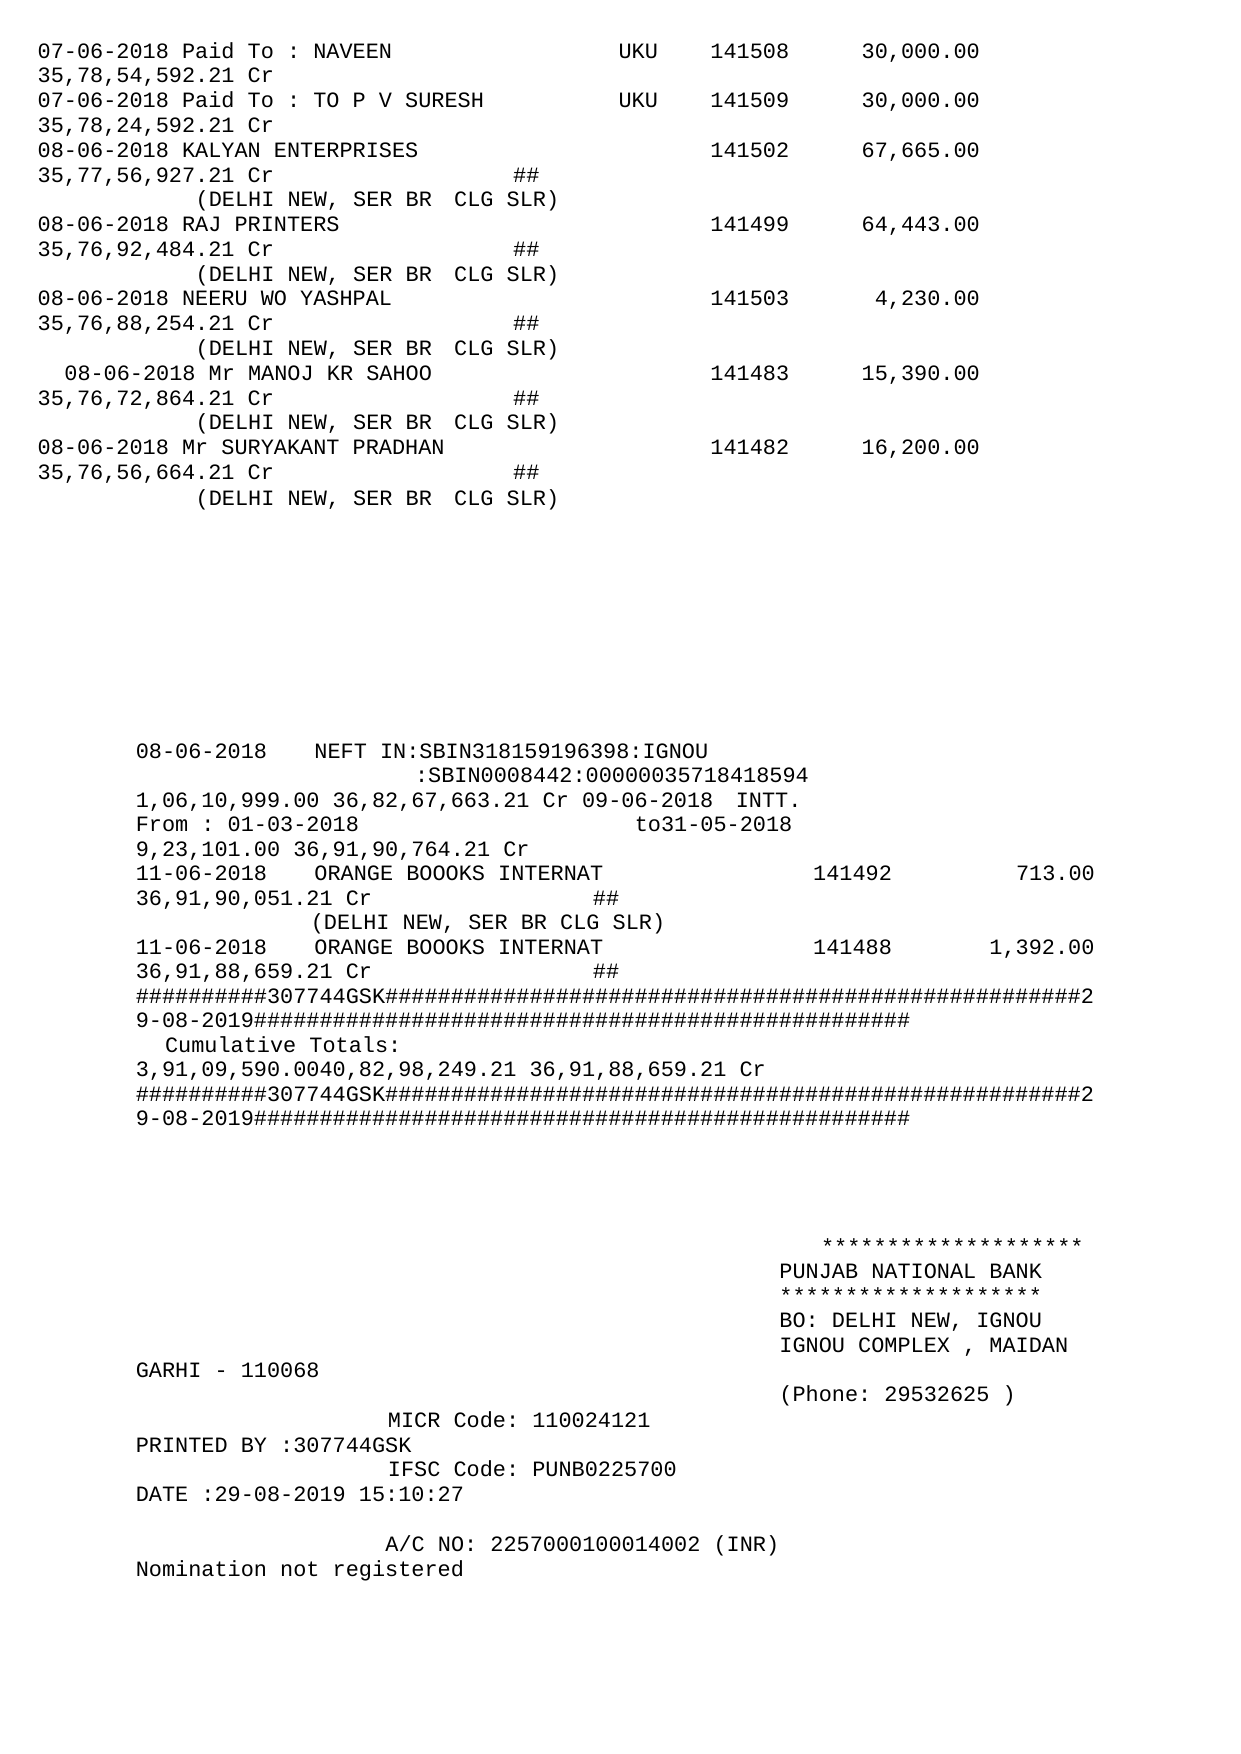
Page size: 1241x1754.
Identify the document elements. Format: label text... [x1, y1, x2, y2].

text 36,91,88,659.21 Cr ## [136, 959, 1101, 983]
text MICR Code: 110024121 PRINTED BY :307744GSK [136, 1408, 693, 1457]
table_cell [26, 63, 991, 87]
text 11-06-2018 ORANGE BOOOKS INTERNAT 141488 1,392.00 [136, 934, 1101, 959]
text ##########307744GSK#####################################################2 [136, 1081, 1101, 1106]
text 3,91,09,590.0040,82,98,249.21 36,91,88,659.21 Cr [136, 1057, 1101, 1081]
text 11-06-2018 ORANGE BOOOKS INTERNAT 141492 713.00 [136, 861, 1101, 886]
text (DELHI NEW, SER BR CLG SLR) [311, 910, 1101, 934]
text A/C NO: 2257000100014002 (INR) [385, 1531, 779, 1556]
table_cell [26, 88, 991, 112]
text (Phone: 29532625 ) [779, 1382, 1088, 1407]
text Cumulative Totals: [165, 1032, 1101, 1057]
text 9-08-2019################################################## [136, 1106, 1101, 1130]
text ##########307744GSK#####################################################2 9-08-2019################################################## [136, 983, 1101, 1032]
text GARHI - 110068 [136, 1358, 319, 1383]
text :SBIN0008442:00000035718418594 1,06,10,999.00 36,82,67,663.21 Cr 09-06-2018 INTT. From : 01-03-2018 to 31-05-2018 [136, 763, 809, 837]
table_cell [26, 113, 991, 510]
text 9,23,101.00 36,91,90,764.21 Cr [136, 837, 1101, 861]
text 36,91,90,051.21 Cr ## [136, 886, 1101, 910]
text ******************** PUNJAB NATIONAL BANK ******************** BO: DELHI NEW, IGNOU IGNOU COMPLEX , MAIDAN [779, 1234, 1088, 1357]
text 08-06-2018 NEFT IN:SBIN318159196398:IGNOU [136, 739, 1101, 763]
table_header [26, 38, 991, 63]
text IFSC Code: PUNB0225700 DATE :29-08-2019 15:10:27 [136, 1457, 693, 1506]
text Nomination not registered [136, 1556, 464, 1581]
